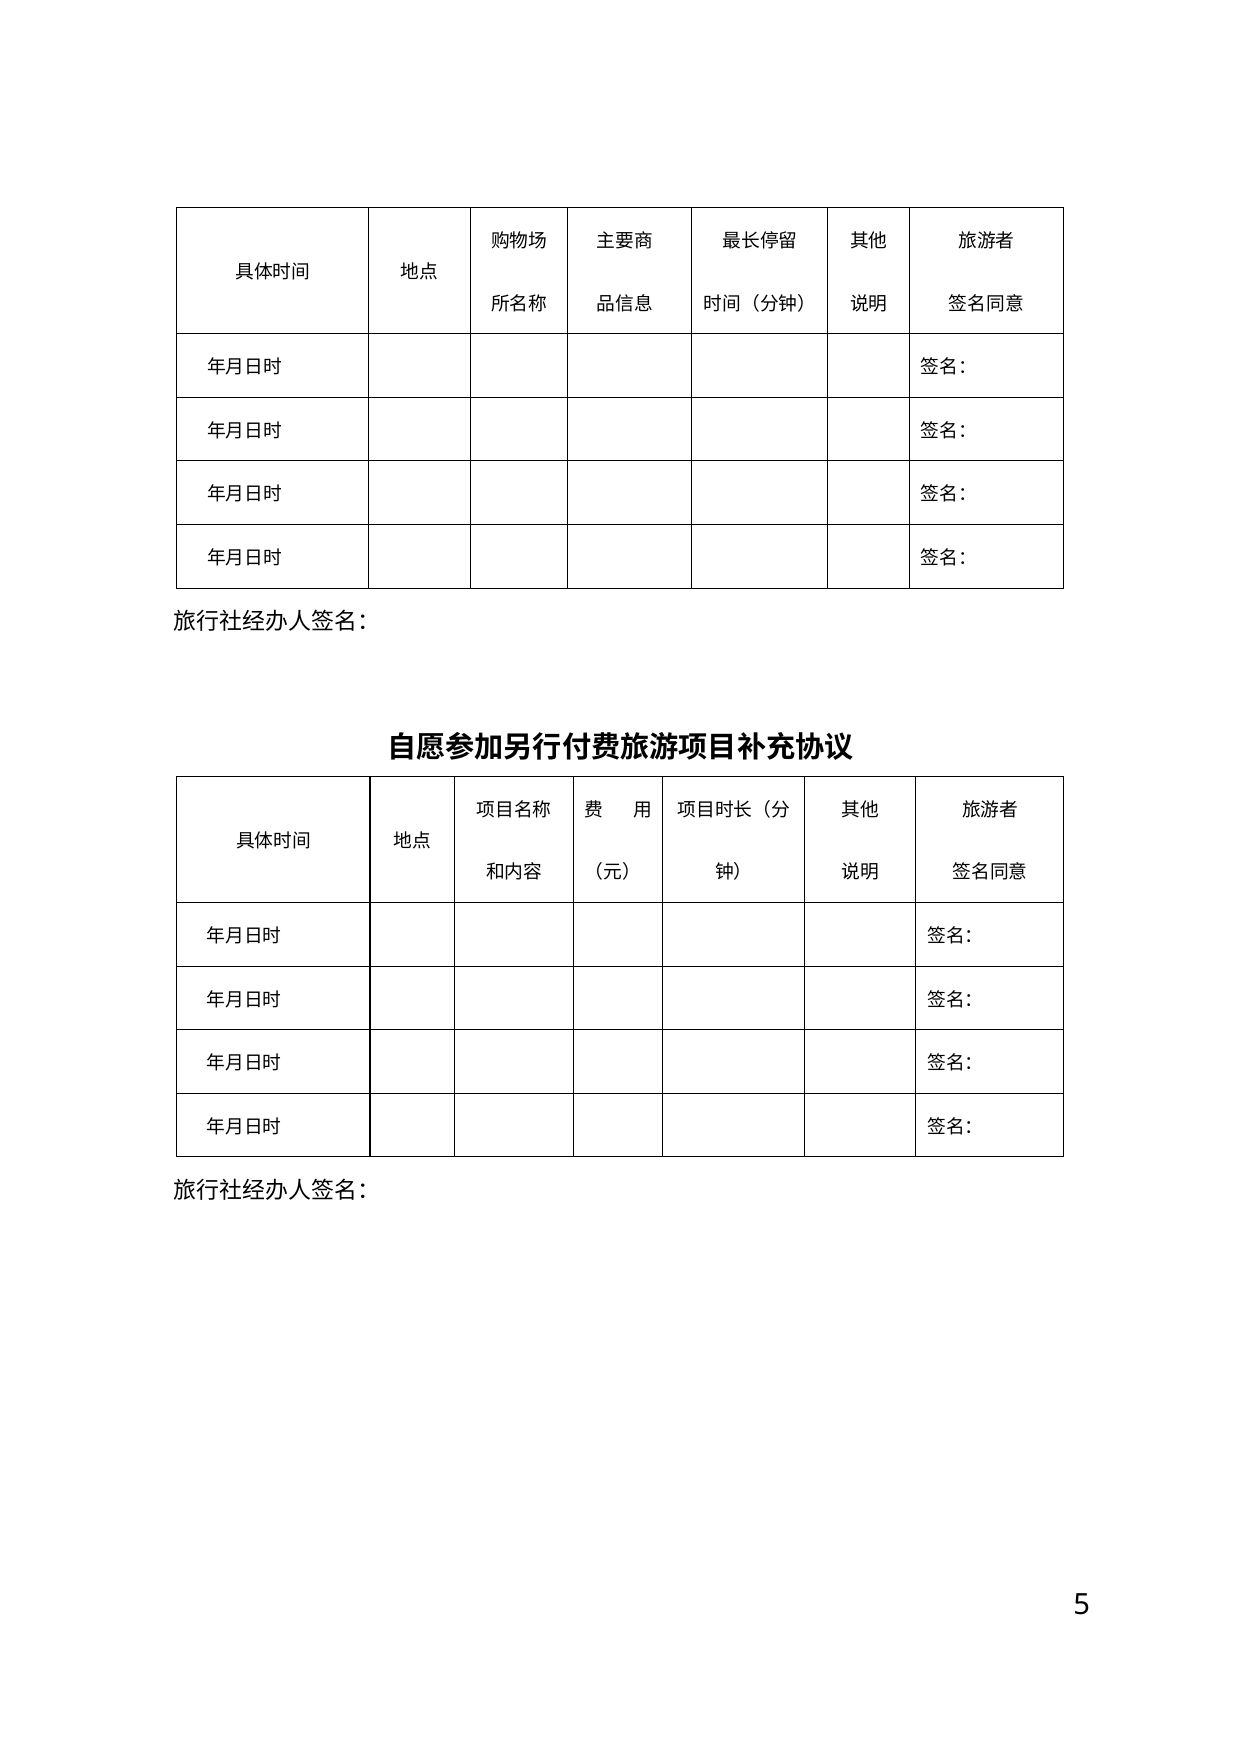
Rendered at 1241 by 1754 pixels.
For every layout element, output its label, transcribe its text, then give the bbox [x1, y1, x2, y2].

table_cell [828, 461, 909, 524]
table_cell 签名： [916, 1030, 1063, 1093]
table_cell 年月日时 [177, 334, 368, 397]
table_cell 年月日时 [177, 398, 368, 460]
table_cell [805, 1030, 915, 1093]
table_cell [455, 903, 573, 966]
table_cell [828, 398, 909, 460]
table_cell 签名： [910, 334, 1063, 397]
table_cell 年月日时 [177, 967, 369, 1029]
table_cell [371, 967, 454, 1029]
table_cell [369, 525, 470, 587]
table_cell [692, 398, 827, 460]
table_header 旅游者 签名同意 [910, 208, 1063, 333]
table_cell [828, 334, 909, 397]
table_cell [692, 334, 827, 397]
table_cell 年月日时 [177, 903, 369, 966]
table_cell [574, 1030, 662, 1093]
table_cell [692, 525, 827, 587]
table_cell 签名： [910, 525, 1063, 587]
table_cell 年月日时 [177, 461, 368, 524]
text 自愿参加另行付费旅游项目补充协议 [151, 713, 1089, 776]
table_cell [371, 1094, 454, 1156]
table_cell [371, 1030, 454, 1093]
table_cell [692, 461, 827, 524]
table_cell [805, 967, 915, 1029]
table_header 其他 说明 [828, 208, 909, 333]
table_header 具体时间 [177, 777, 369, 902]
table_header 旅游者 签名同意 [916, 777, 1063, 902]
table_cell 签名： [916, 903, 1063, 966]
table_cell [663, 903, 804, 966]
table_header 购物场所名称 [471, 208, 567, 333]
table_header 地点 [371, 777, 454, 902]
table_cell [805, 1094, 915, 1156]
table_cell [369, 398, 470, 460]
table_cell 年月日时 [177, 1030, 369, 1093]
table_header 最长停留 时间（分钟） [692, 208, 827, 333]
table_cell [568, 461, 691, 524]
table_cell [455, 967, 573, 1029]
table_cell [471, 525, 567, 587]
table_cell [471, 398, 567, 460]
table_cell 年月日时 [177, 525, 368, 587]
table_header 其他 说明 [805, 777, 915, 902]
text 旅行社经办人签名： [151, 588, 1089, 651]
table_cell [568, 398, 691, 460]
table_header 主要商 品信息 [568, 208, 691, 333]
table_cell [568, 525, 691, 587]
table_header 项目名称 和内容 [455, 777, 573, 902]
table_cell [663, 1030, 804, 1093]
table_cell 签名： [916, 1094, 1063, 1156]
table_cell [369, 334, 470, 397]
table_cell [805, 903, 915, 966]
table_cell [471, 461, 567, 524]
table_header 地点 [369, 208, 470, 333]
table_cell [568, 334, 691, 397]
table_cell [455, 1094, 573, 1156]
table_cell [471, 334, 567, 397]
table_cell [574, 903, 662, 966]
table_header 项目时长（分钟） [663, 777, 804, 902]
table_cell [455, 1030, 573, 1093]
table_header 费用（元） [574, 777, 662, 902]
table_cell 签名： [910, 461, 1063, 524]
table_cell 签名： [916, 967, 1063, 1029]
table_cell [369, 461, 470, 524]
text 旅行社经办人签名： [151, 1157, 1089, 1220]
table_cell [574, 1094, 662, 1156]
table_cell [371, 903, 454, 966]
table_cell [663, 1094, 804, 1156]
table_cell [663, 967, 804, 1029]
table_cell 签名： [910, 398, 1063, 460]
table_cell 年月日时 [177, 1094, 369, 1156]
table_cell [828, 525, 909, 587]
table_cell [574, 967, 662, 1029]
table_header 具体时间 [177, 208, 368, 333]
